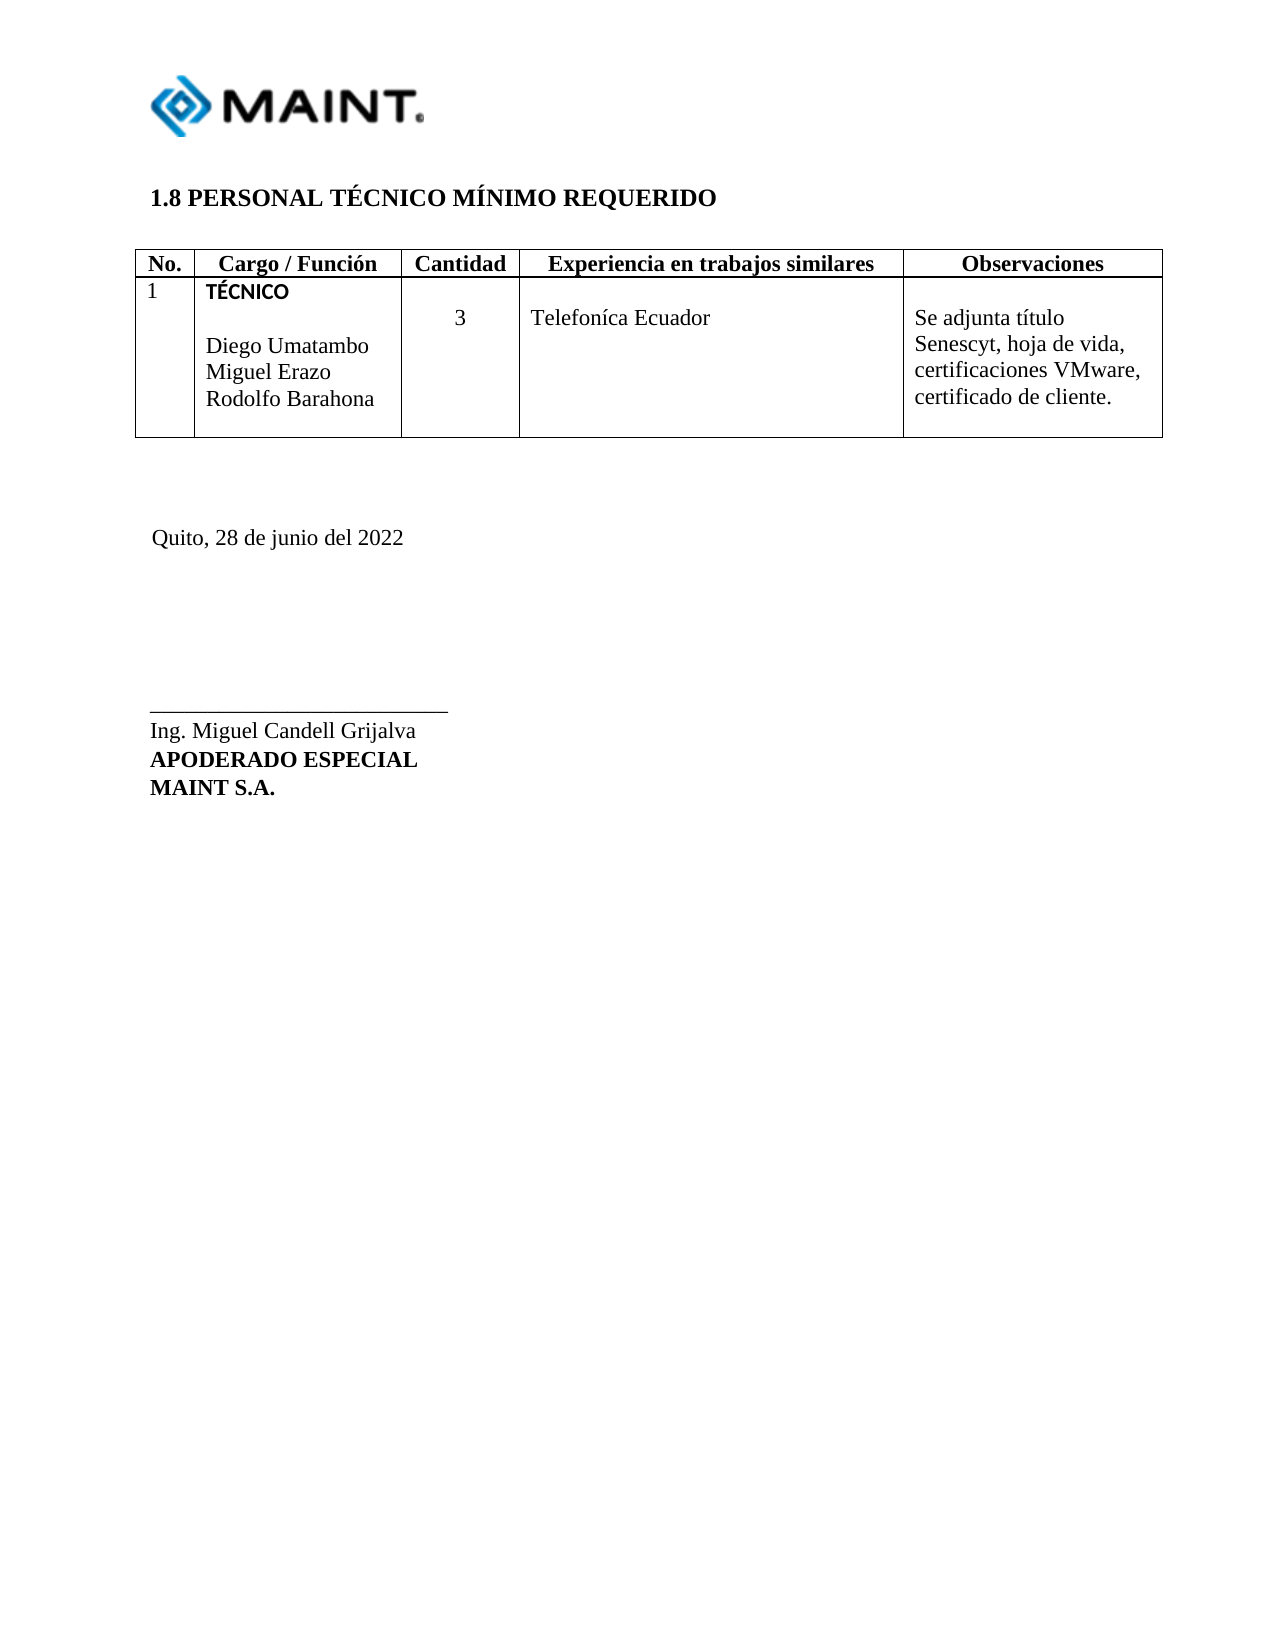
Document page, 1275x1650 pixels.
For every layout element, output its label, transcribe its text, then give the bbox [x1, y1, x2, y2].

text Ing. Miguel Candell Grijalva [150, 718, 1125, 744]
table_header No. [136, 250, 194, 276]
table_cell 3 [402, 278, 519, 437]
table_header Experiencia en trabajos similares [520, 250, 903, 276]
picture [150, 75, 424, 137]
table_header Cantidad [402, 250, 519, 276]
table_cell 1 [136, 278, 194, 437]
text MAINT S.A. [150, 774, 1125, 801]
text APODERADO ESPECIAL [150, 746, 1125, 772]
table_cell Telefoníca Ecuador [520, 278, 903, 437]
table_cell TÉCNICO Diego Umatambo Miguel Erazo Rodolfo Barahona [195, 278, 401, 437]
table_header Observaciones [904, 250, 1162, 276]
text Quito, 28 de junio del 2022 [152, 524, 1120, 550]
table_cell Se adjunta título Senescyt, hoja de vida, certificaciones VMware, certificado de cliente. [904, 278, 1162, 437]
text __________________________ [150, 689, 1125, 716]
text 1.8 PERSONAL TÉCNICO MÍNIMO REQUERIDO [150, 183, 1125, 212]
table_header Cargo / Función [195, 250, 401, 276]
